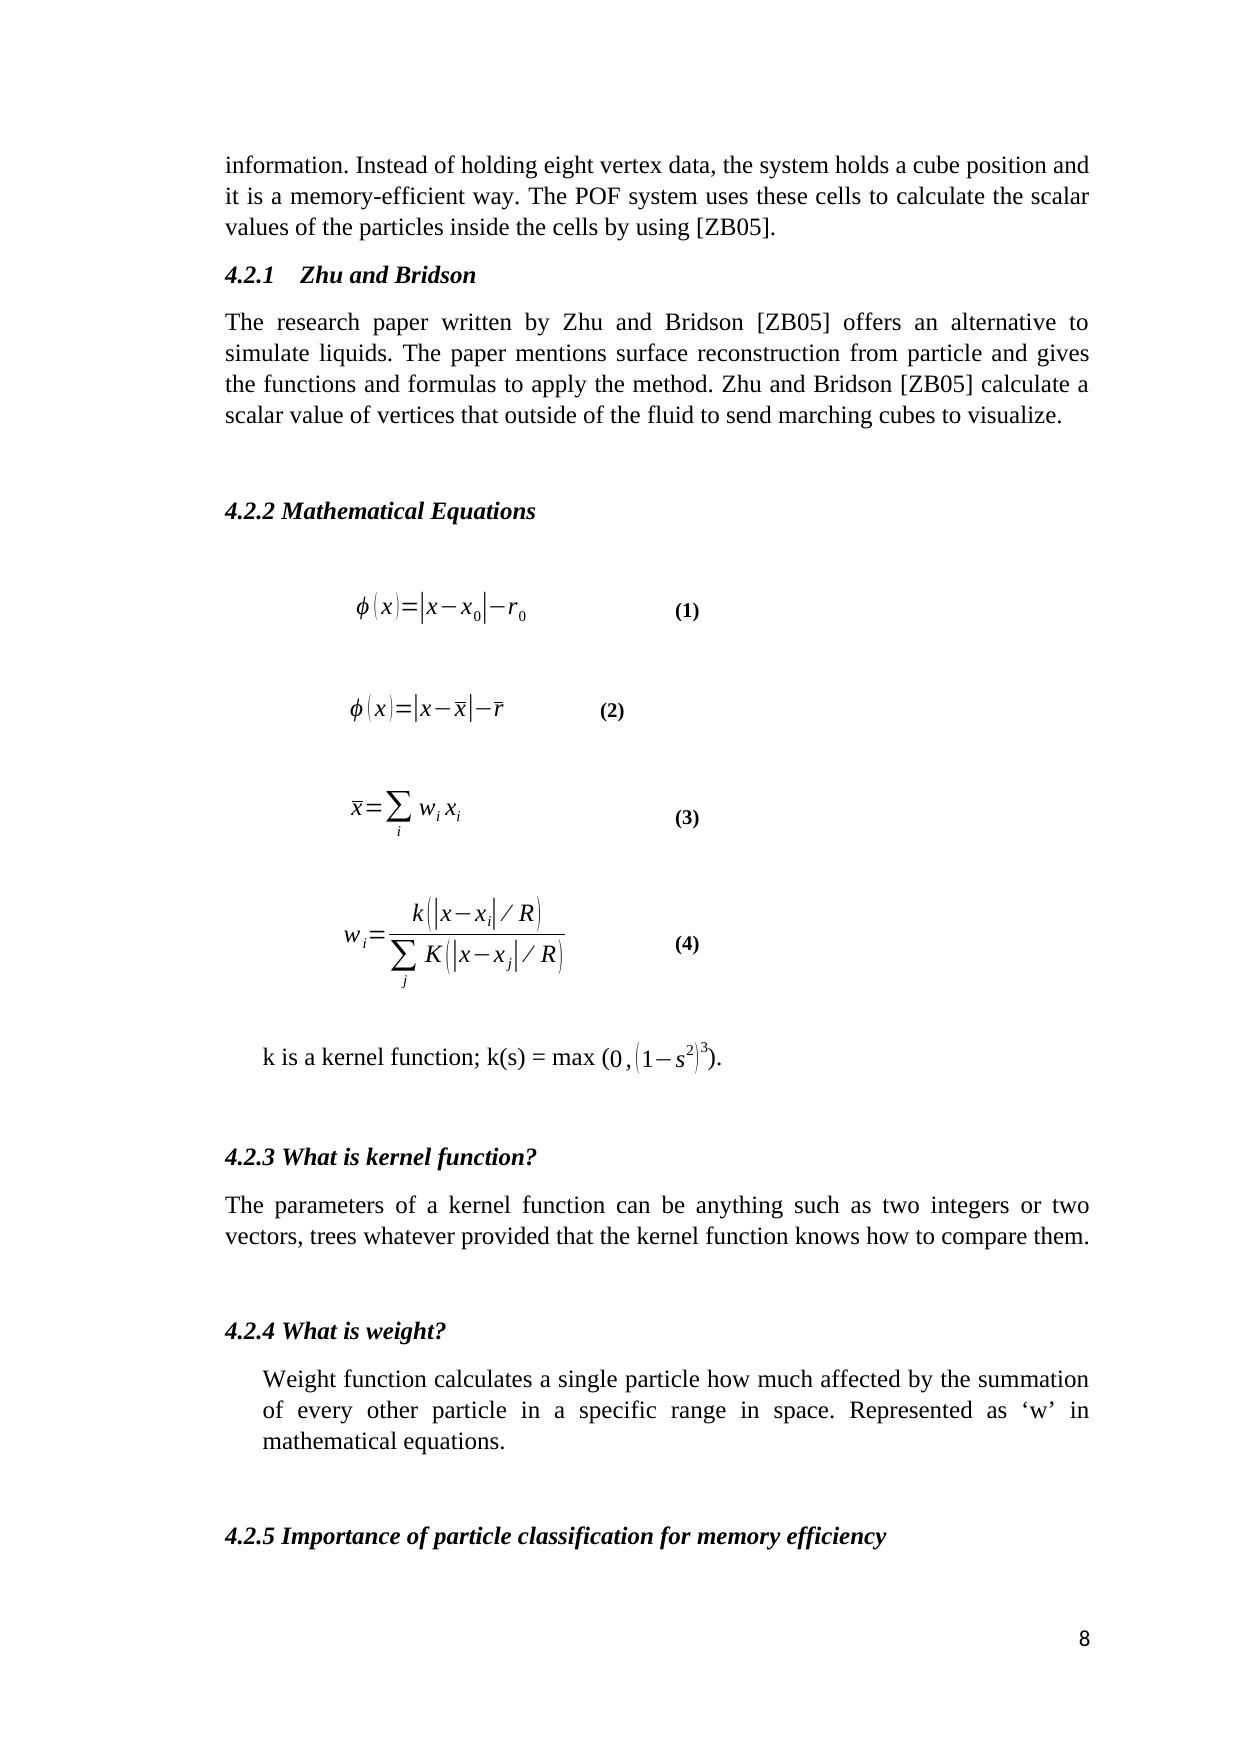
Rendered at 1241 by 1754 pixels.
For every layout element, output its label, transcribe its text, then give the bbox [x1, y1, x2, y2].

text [225, 150, 1090, 241]
text (1) [356, 591, 1090, 626]
list (4) [150, 895, 1090, 988]
list (3) [150, 790, 1090, 841]
text (2) [150, 693, 1090, 723]
text 4.2.5 Importance of particle classification for memory efficiency [225, 1521, 1090, 1550]
list Zhu and Bridson [225, 260, 1090, 288]
list 4.2.3 What is kernel function? [225, 1142, 1090, 1171]
text Weight function calculates a single particle how much affected by the summation of every other particle in a specific range in space. Represented as ‘w’ in mathematical equations. [262, 1364, 1090, 1455]
text 4.2.2 Mathematical Equations [225, 496, 1090, 525]
text The research paper written by Zhu and Bridson [ZB05] offers an alternative to simulate liquids. The paper mentions surface reconstruction from particle and gives the functions and formulas to apply the method. Zhu and Bridson [ZB05] calculate a scalar value of vertices that outside of the fluid to send marching cubes to visualize. [225, 307, 1090, 429]
text k is a kernel function; k(s) = max (). [225, 1038, 1090, 1075]
text The parameters of a kernel function can be anything such as two integers or two vectors, trees whatever provided that the kernel function knows how to compare them. [225, 1190, 1090, 1249]
text 4.2.4 What is weight? [225, 1316, 1090, 1345]
